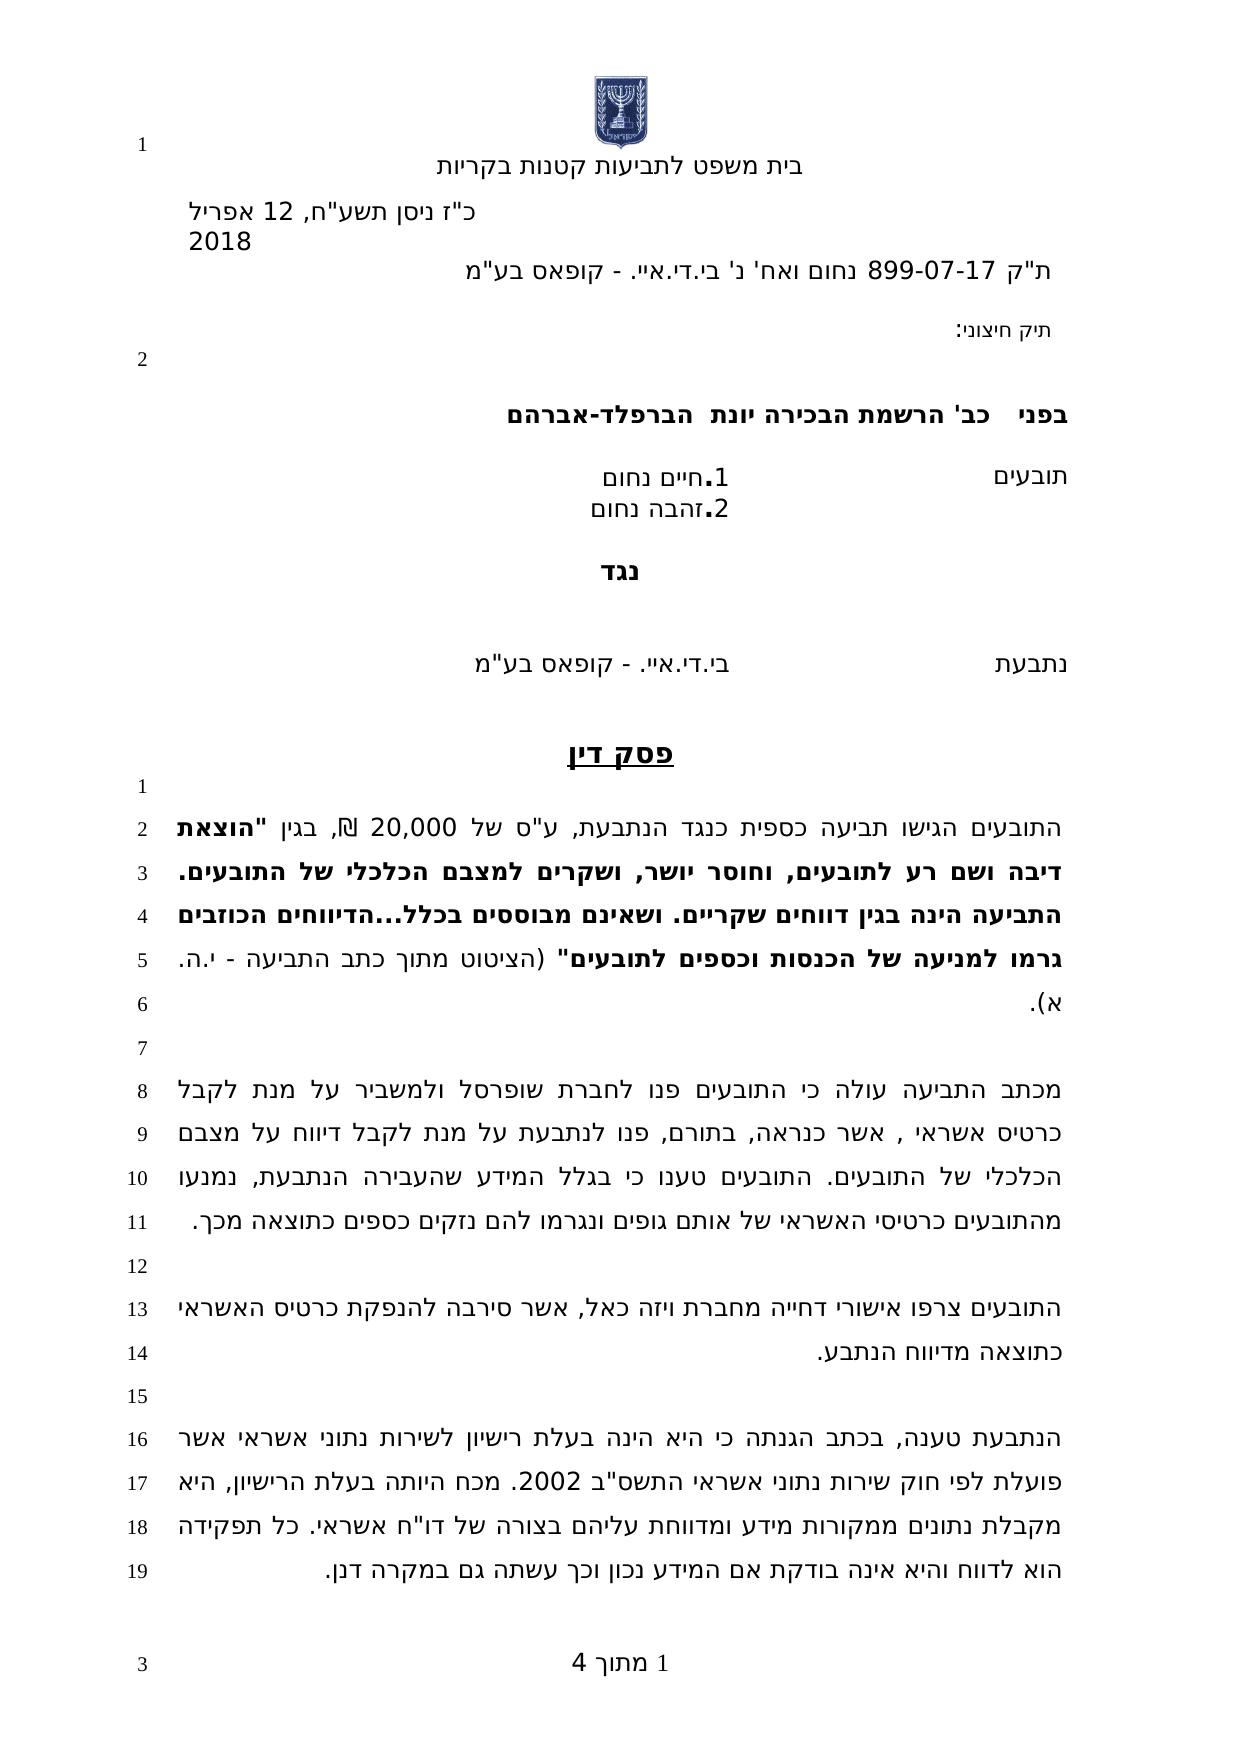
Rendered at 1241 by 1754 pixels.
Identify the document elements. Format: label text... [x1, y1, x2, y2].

table_header כב' הרשמת הבכירה יונת הברפלד-אברהם [161, 400, 1002, 429]
table_cell [741, 618, 1079, 678]
table_cell נגד [161, 524, 1079, 618]
text התובעים הגישו תביעה כספית כנגד הנתבעת, ע"ס של 20,000 ₪, בגין "הוצאת דיבה ושם רע לתובעים, וחוסר יושר, ושקרים למצבם הכלכלי של התובעים. התביעה הינה בגין דווחים שקריים. ושאינם מבוססים בכלל...הדיווחים הכוזבים גרמו למניעה של הכנסות וכספים לתובעים" (הציטוט מתוך כתב התביעה - י.ה.א). [177, 813, 1063, 1017]
table_cell . . [161, 430, 741, 524]
text הנתבעת טענה, בכתב הגנתה כי היא הינה בעלת רישיון לשירות נתוני אשראי אשר פועלת לפי חוק שירות נתוני אשראי התשס"ב 2002. מכח היותה בעלת הרישיון, היא מקבלת נתונים ממקורות מידע ומדווחת עליהם בצורה של דו"ח אשראי. כל תפקידה הוא לדווח והיא אינה בודקת אם המידע נכון וכך עשתה גם במקרה דנן. [177, 1424, 1063, 1584]
table_header פסק דין [161, 736, 1079, 770]
text מכתב התביעה עולה כי התובעים פנו לחברת שופרסל ולמשביר על מנת לקבל כרטיס אשראי , אשר כנראה, בתורם, פנו לנתבעת על מנת לקבל דיווח על מצבם הכלכלי של התובעים. התובעים טענו כי בגלל המידע שהעבירה הנתבעת, נמנעו מהתובעים כרטיסי האשראי של אותם גופים ונגרמו להם נזקים כספים כתוצאה מכך. [177, 1075, 1063, 1235]
text התובעים צרפו אישורי דחייה מחברת ויזה כאל, אשר סירבה להנפקת כרטיס האשראי כתוצאה מדיווח הנתבע. [177, 1293, 1063, 1366]
table_cell [741, 430, 1079, 524]
picture [589, 75, 651, 152]
table_cell [161, 618, 741, 678]
table_header בפני [1002, 400, 1079, 429]
